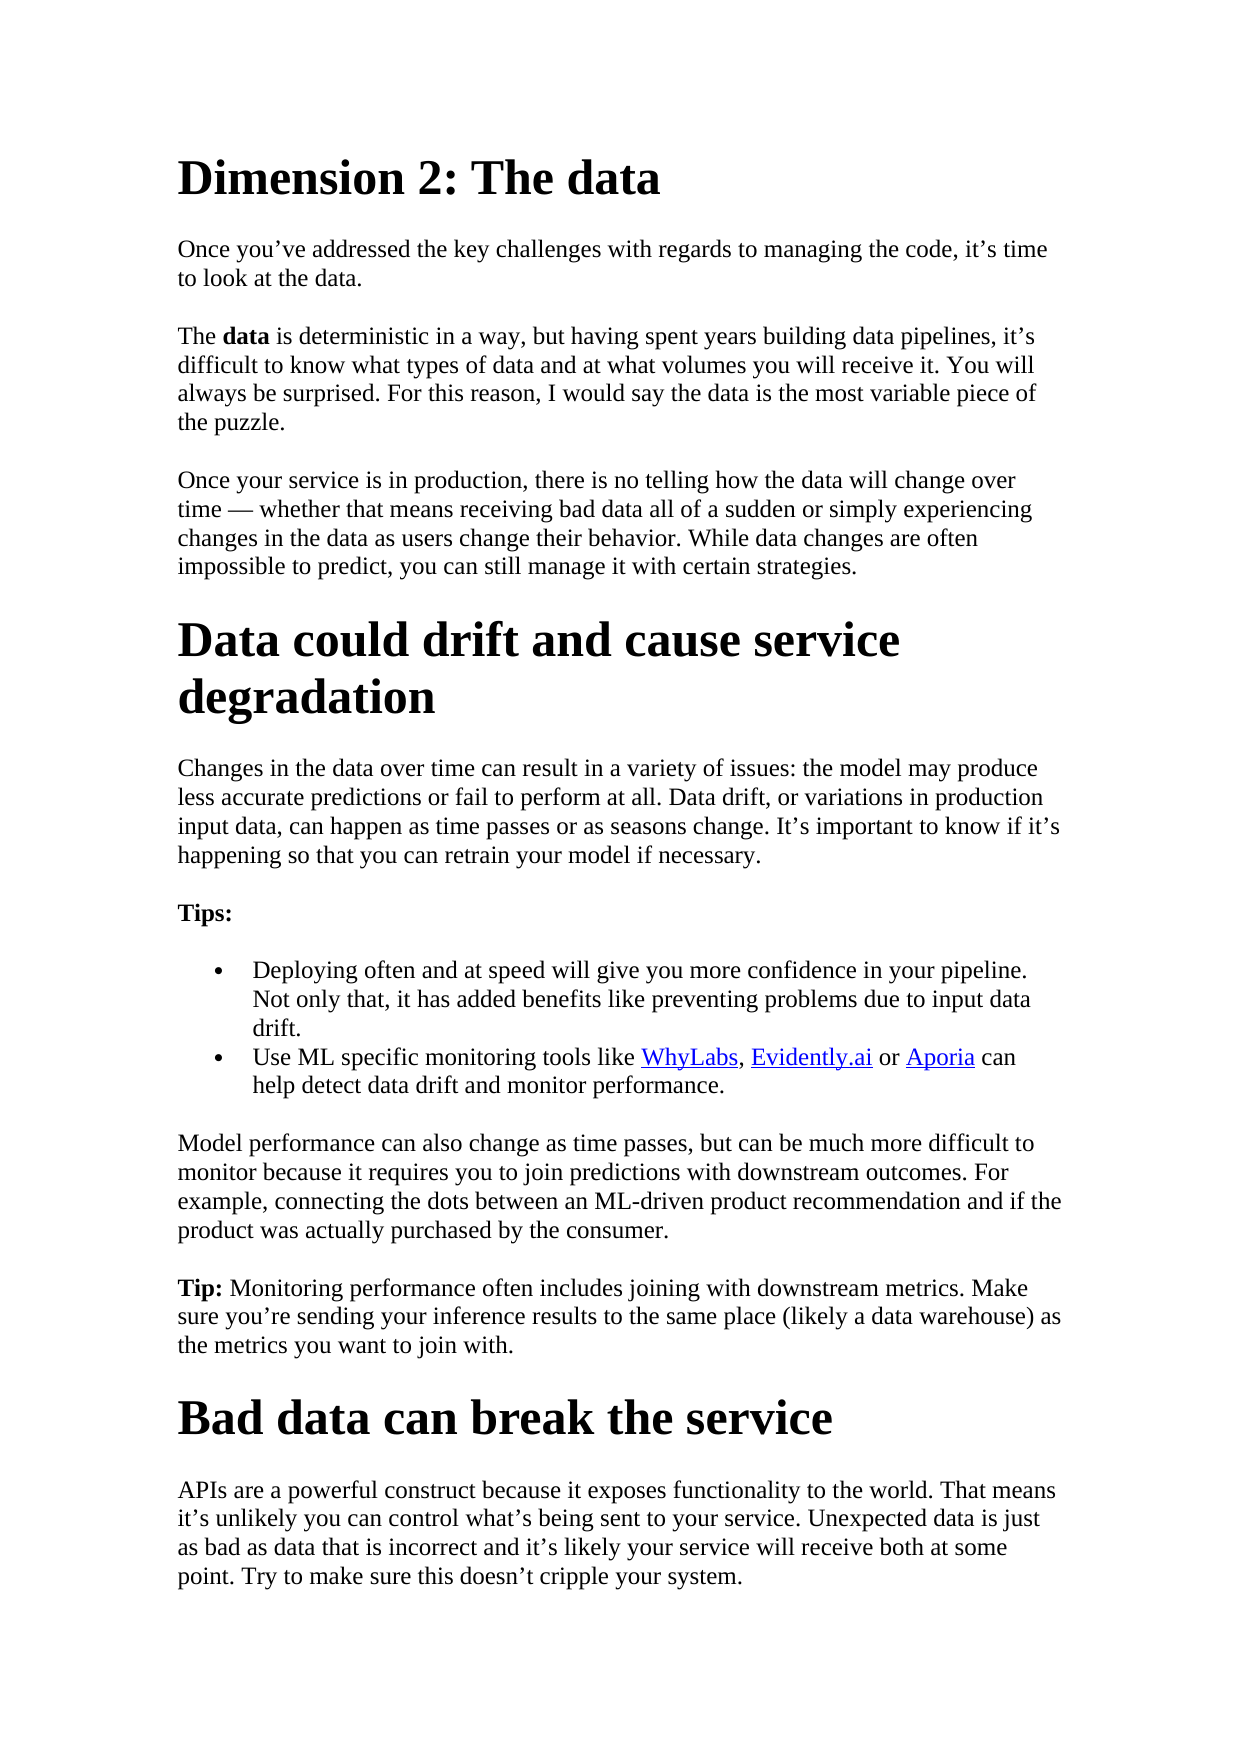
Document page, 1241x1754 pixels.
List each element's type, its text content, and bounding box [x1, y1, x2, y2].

text Tip: Monitoring performance often includes joining with downstream metrics. Make sure you’re sending your inference results to the same place (likely a data warehouse) as the metrics you want to join with. [177, 1273, 1063, 1359]
text Data could drift and cause service degradation [177, 609, 1063, 724]
text Changes in the data over time can result in a variety of issues: the model may produce less accurate predictions or fail to perform at all. Data drift, or variations in production input data, can happen as time passes or as seasons change. It’s important to know if it’s happening so that you can retrain your model if necessary. [177, 753, 1063, 868]
text Once you’ve addressed the key challenges with regards to managing the code, it’s time to look at the data. [177, 234, 1063, 292]
text Once your service is in production, there is no telling how the data will change over time — whether that means receiving bad data all of a sudden or simply experiencing changes in the data as users change their behavior. While data changes are often impossible to predict, you can still manage it with certain strategies. [177, 465, 1063, 580]
text Dimension 2: The data [177, 148, 1063, 205]
text Bad data can break the service [177, 1388, 1063, 1446]
text The data is deterministic in a way, but having spent years building data pipelines, it’s difficult to know what types of data and at what volumes you will receive it. You will always be surprised. For this reason, I would say the data is the most variable piece of the puzzle. [177, 321, 1063, 436]
text Model performance can also change as time passes, but can be much more difficult to monitor because it requires you to join predictions with downstream outcomes. For example, connecting the dots between an ML-driven product recommendation and if the product was actually purchased by the consumer. [177, 1128, 1063, 1243]
text APIs are a powerful construct because it exposes functionality to the world. That means it’s unlikely you can control what’s being sent to your service. Unexpected data is just as bad as data that is incorrect and it’s likely your service will receive both at some point. Try to make sure this doesn’t cripple your system. [177, 1475, 1063, 1590]
list Use ML specific monitoring tools like WhyLabs, Evidently.ai or Aporia can help detect data drift and monitor performance. [215, 1042, 1063, 1099]
list Deploying often and at speed will give you more confidence in your pipeline. Not only that, it has added benefits like preventing problems due to input data drift. [215, 956, 1063, 1042]
text Tips: [177, 898, 1063, 926]
